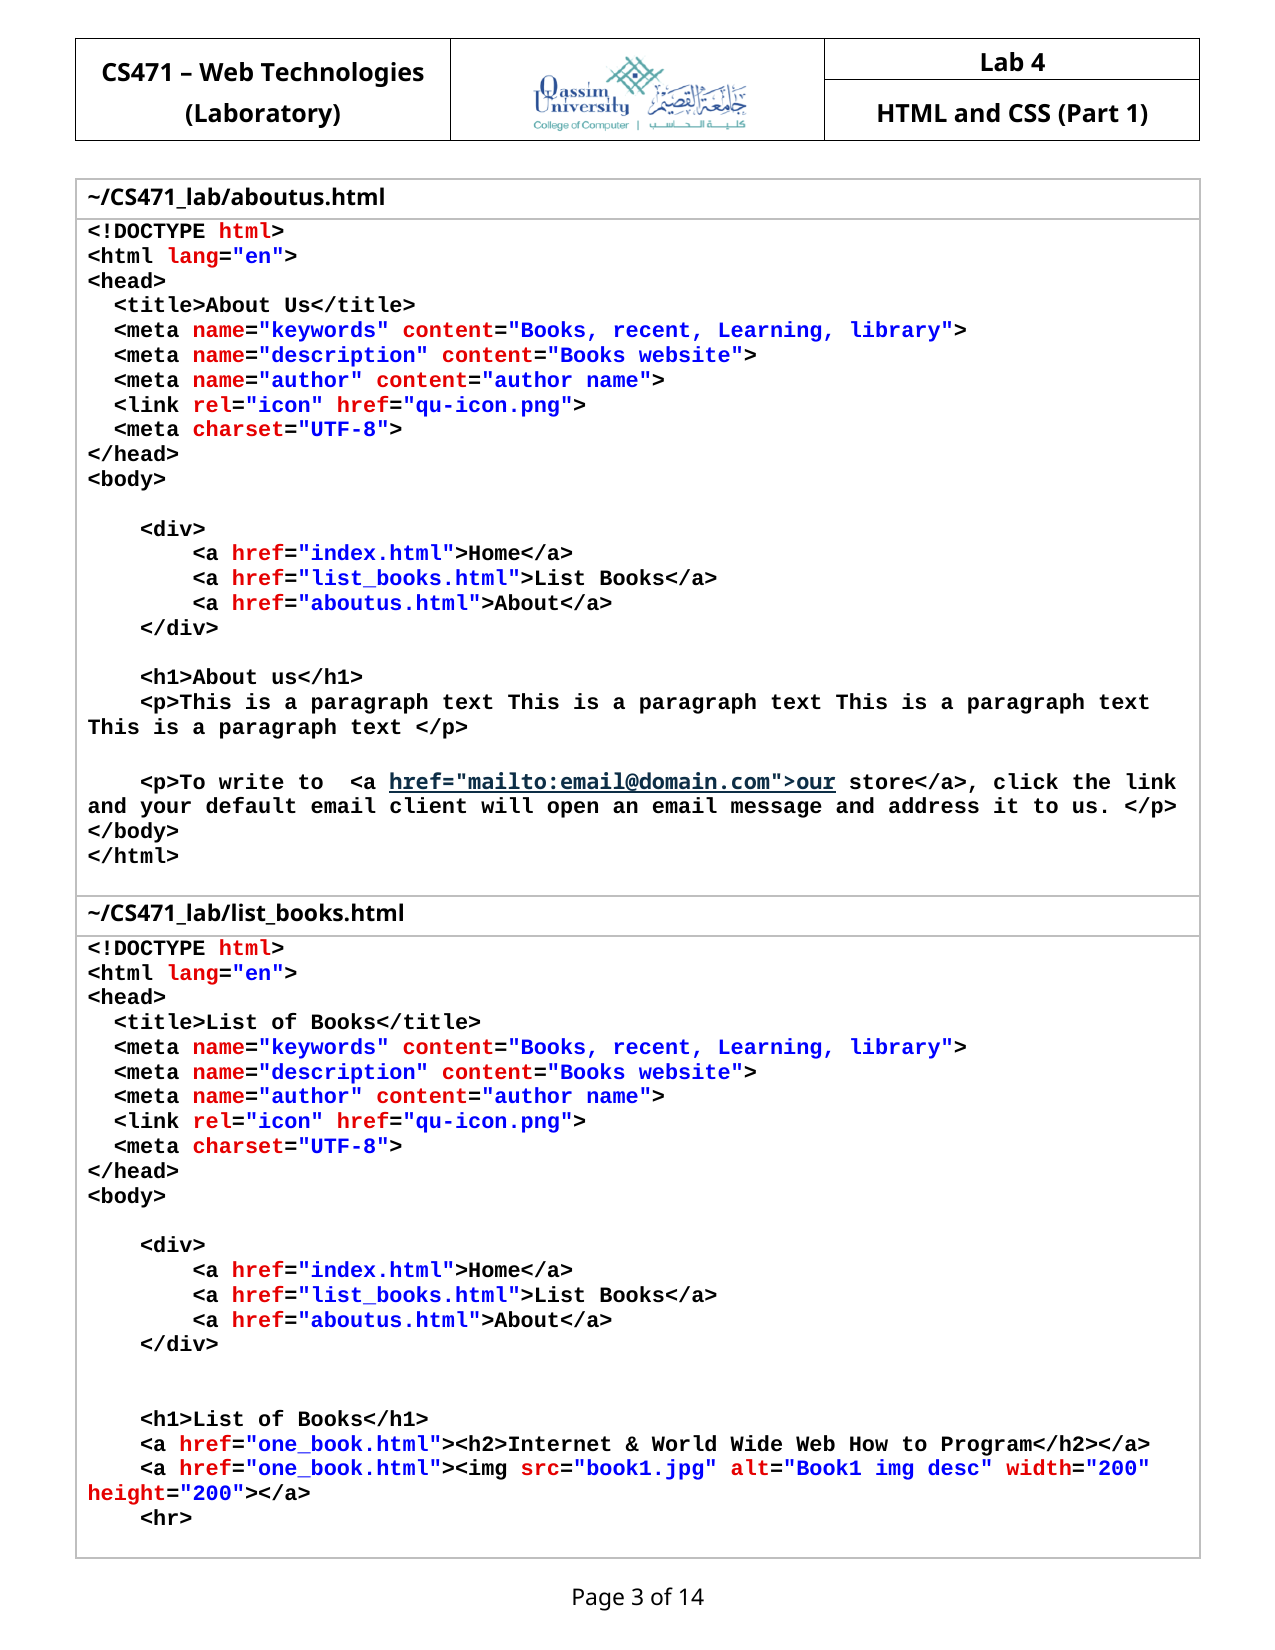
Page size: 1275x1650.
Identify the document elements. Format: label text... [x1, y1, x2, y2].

picture [524, 44, 751, 140]
table_cell <!DOCTYPE html> <html lang="en"> <head> <title>About Us</title> <meta name="keywords" content="Books, recent, Learning, library"> <meta name="description" content="Books website"> <meta name="author" content="author name"> <link rel="icon" href="qu-icon.png"> <meta charset="UTF-8"> </head> <body> <div> <a href="index.html">Home</a> <a href="list_books.html">List Books</a> <a href="aboutus.html">About</a> </div> <h1>About us</h1> <p>This is a paragraph text This is a paragraph text This is a paragraph text This is a paragraph text </p> <p>To write to <a href="mailto:email@domain.com">our store</a>, click the link and your default email client will open an email message and address it to us. </p> </body> </html> [77, 220, 1199, 895]
table_cell ~/CS471_lab/list_books.html [77, 897, 1199, 935]
table_header ~/CS471_lab/aboutus.html [77, 180, 1199, 218]
